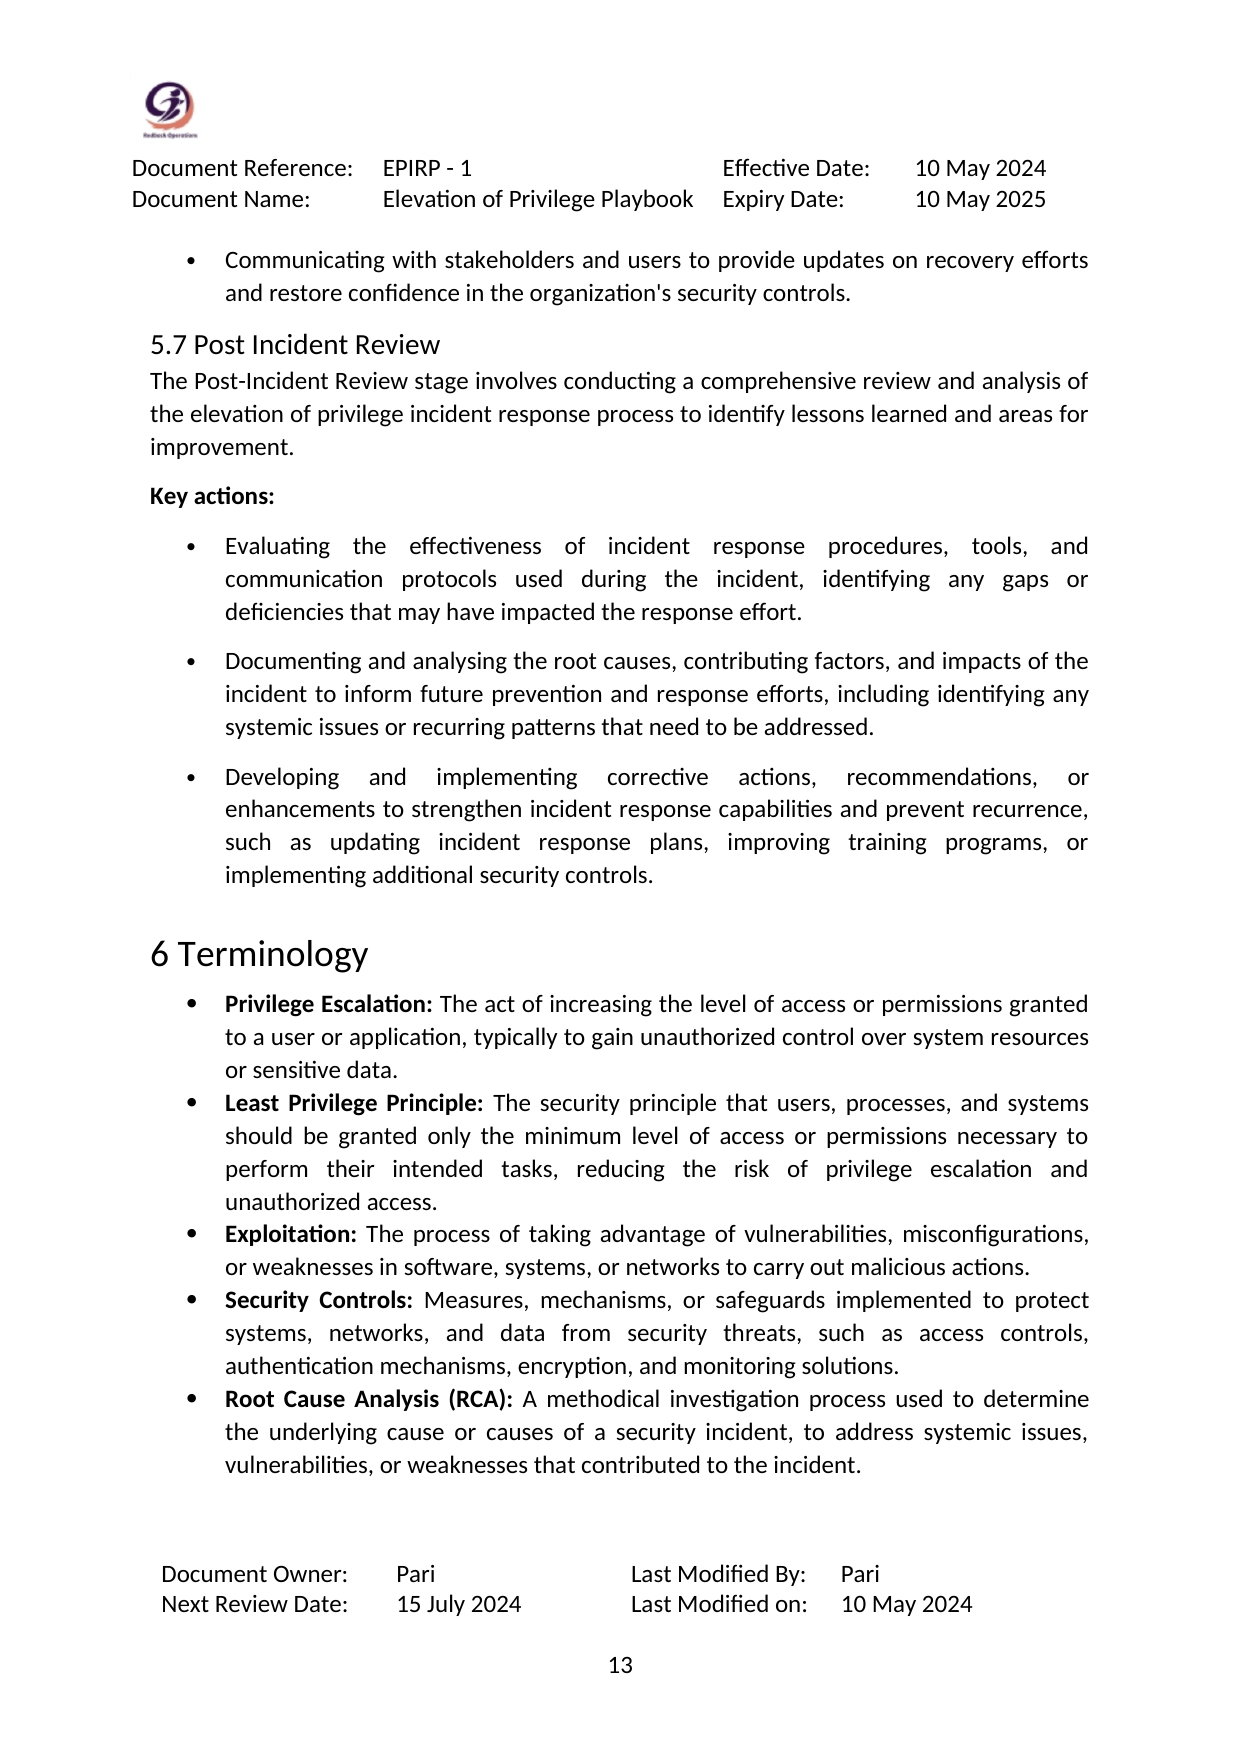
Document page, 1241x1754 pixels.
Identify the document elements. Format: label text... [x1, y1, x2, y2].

subtitle 6 Terminology [150, 930, 1090, 976]
text The Post-Incident Review stage involves conducting a comprehensive review and analysis of the elevation of privilege incident response process to identify lessons learned and areas for improvement. [150, 365, 1090, 461]
list Least Privilege Principle: The security principle that users, processes, and systems should be granted only the minimum level of access or permissions necessary to perform their intended tasks, reducing the risk of privilege escalation and unauthorized access. [187, 1087, 1090, 1216]
list Privilege Escalation: The act of increasing the level of access or permissions granted to a user or application, typically to gain unauthorized control over system resources or sensitive data. [187, 988, 1090, 1084]
list Developing and implementing corrective actions, recommendations, or enhancements to strengthen incident response capabilities and prevent recurrence, such as updating incident response plans, improving training programs, or implementing additional security controls. [187, 761, 1090, 890]
subtitle 5.7 Post Incident Review [150, 326, 1090, 362]
list Documenting and analysing the root causes, contributing factors, and impacts of the incident to inform future prevention and response efforts, including identifying any systemic issues or recurring patterns that need to be addressed. [187, 645, 1090, 742]
list Security Controls: Measures, mechanisms, or safeguards implemented to protect systems, networks, and data from security threats, such as access controls, authentication mechanisms, encryption, and monitoring solutions. [187, 1284, 1090, 1381]
list Exploitation: The process of taking advantage of vulnerabilities, misconfigurations, or weaknesses in software, systems, or networks to carry out malicious actions. [187, 1218, 1090, 1282]
text Key actions: [150, 480, 1090, 511]
list Communicating with stakeholders and users to provide updates on recovery efforts and restore confidence in the organization's security controls. [187, 244, 1090, 307]
list Evaluating the effectiveness of incident response procedures, tools, and communication protocols used during the incident, identifying any gaps or deficiencies that may have impacted the response effort. [187, 530, 1090, 626]
picture [129, 73, 206, 151]
list Root Cause Analysis (RCA): A methodical investigation process used to determine the underlying cause or causes of a security incident, to address systemic issues, vulnerabilities, or weaknesses that contributed to the incident. [187, 1383, 1090, 1479]
